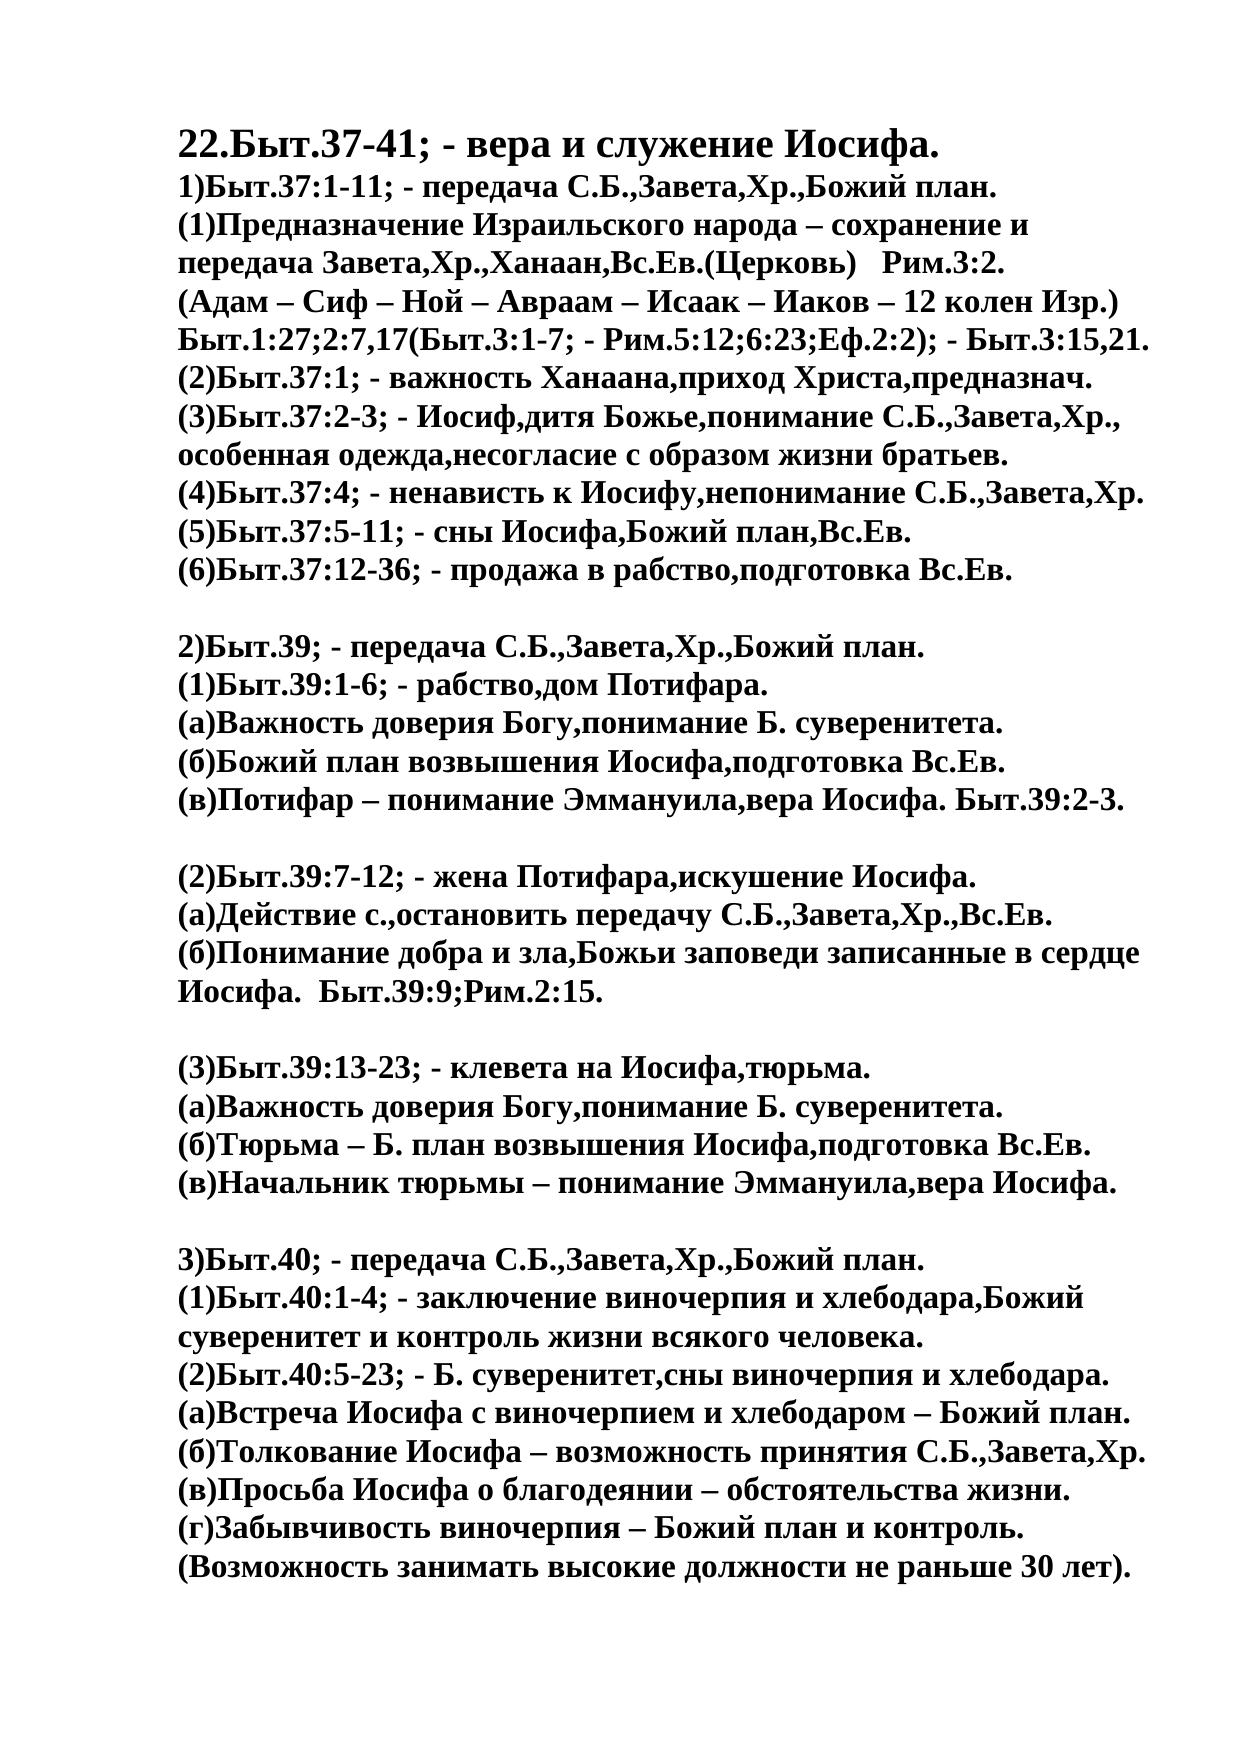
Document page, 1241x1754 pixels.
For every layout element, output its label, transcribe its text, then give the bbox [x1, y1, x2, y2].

text (3)Быт.39:13-23; - клевета на Иосифа,тюрьма. [177, 1048, 1152, 1086]
text (в)Потифар – понимание Эммануила,вера Иосифа. Быт.39:2-3. [177, 779, 1152, 818]
text (3)Быт.37:2-3; - Иосиф,дитя Божье,понимание С.Б.,Завета,Хр., [177, 396, 1152, 434]
text (Возможность занимать высокие должности не раньше 30 лет). [177, 1546, 1152, 1584]
text (а)Важность доверия Богу,понимание Б. суверенитета. [177, 1086, 1152, 1124]
text (б)Тюрьма – Б. план возвышения Иосифа,подготовка Вс.Ев. [177, 1124, 1152, 1163]
text передача Завета,Хр.,Ханаан,Вс.Ев.(Церковь) Рим.3:2. [177, 243, 1152, 281]
text (2)Быт.40:5-23; - Б. суверенитет,сны виночерпия и хлебодара. [177, 1354, 1152, 1393]
text 1)Быт.37:1-11; - передача С.Б.,Завета,Хр.,Божий план. [177, 166, 1152, 204]
text 3)Быт.40; - передача С.Б.,Завета,Хр.,Божий план. [177, 1239, 1152, 1278]
text 22.Быт.37-41; - вера и служение Иосифа. [177, 118, 1152, 166]
text (1)Быт.40:1-4; - заключение виночерпия и хлебодара,Божий суверенитет и контроль жизни всякого человека. [177, 1278, 1152, 1354]
text 2)Быт.39; - передача С.Б.,Завета,Хр.,Божий план. [177, 626, 1152, 664]
text (6)Быт.37:12-36; - продажа в рабство,подготовка Вс.Ев. [177, 549, 1152, 588]
text Быт.1:27;2:7,17(Быт.3:1-7; - Рим.5:12;6:23;Еф.2:2); - Быт.3:15,21. [177, 319, 1152, 358]
text (в)Просьба Иосифа о благодеянии – обстоятельства жизни. [177, 1469, 1152, 1508]
text (г)Забывчивость виночерпия – Божий план и контроль. [177, 1508, 1152, 1546]
text (1)Предназначение Израильского народа – сохранение и [177, 204, 1152, 243]
text (а)Действие с.,остановить передачу С.Б.,Завета,Хр.,Вс.Ев. [177, 894, 1152, 933]
text особенная одежда,несогласие с образом жизни братьев. [177, 434, 1152, 473]
text (б)Толкование Иосифа – возможность принятия С.Б.,Завета,Хр. [177, 1431, 1152, 1469]
text (б)Понимание добра и зла,Божьи заповеди записанные в сердце Иосифа. Быт.39:9;Рим.2:15. [177, 933, 1152, 1009]
text (2)Быт.37:1; - важность Ханаана,приход Христа,предназнач. [177, 358, 1152, 396]
text (в)Начальник тюрьмы – понимание Эммануила,вера Иосифа. [177, 1163, 1152, 1201]
text (4)Быт.37:4; - ненависть к Иосифу,непонимание С.Б.,Завета,Хр. [177, 473, 1152, 511]
text (Адам – Сиф – Ной – Авраам – Исаак – Иаков – 12 колен Изр.) [177, 281, 1152, 319]
text (5)Быт.37:5-11; - сны Иосифа,Божий план,Вс.Ев. [177, 511, 1152, 549]
text (2)Быт.39:7-12; - жена Потифара,искушение Иосифа. [177, 856, 1152, 894]
text (1)Быт.39:1-6; - рабство,дом Потифара. [177, 664, 1152, 703]
text (а)Важность доверия Богу,понимание Б. суверенитета. [177, 703, 1152, 741]
text (а)Встреча Иосифа с виночерпием и хлебодаром – Божий план. [177, 1393, 1152, 1431]
text (б)Божий план возвышения Иосифа,подготовка Вс.Ев. [177, 741, 1152, 779]
